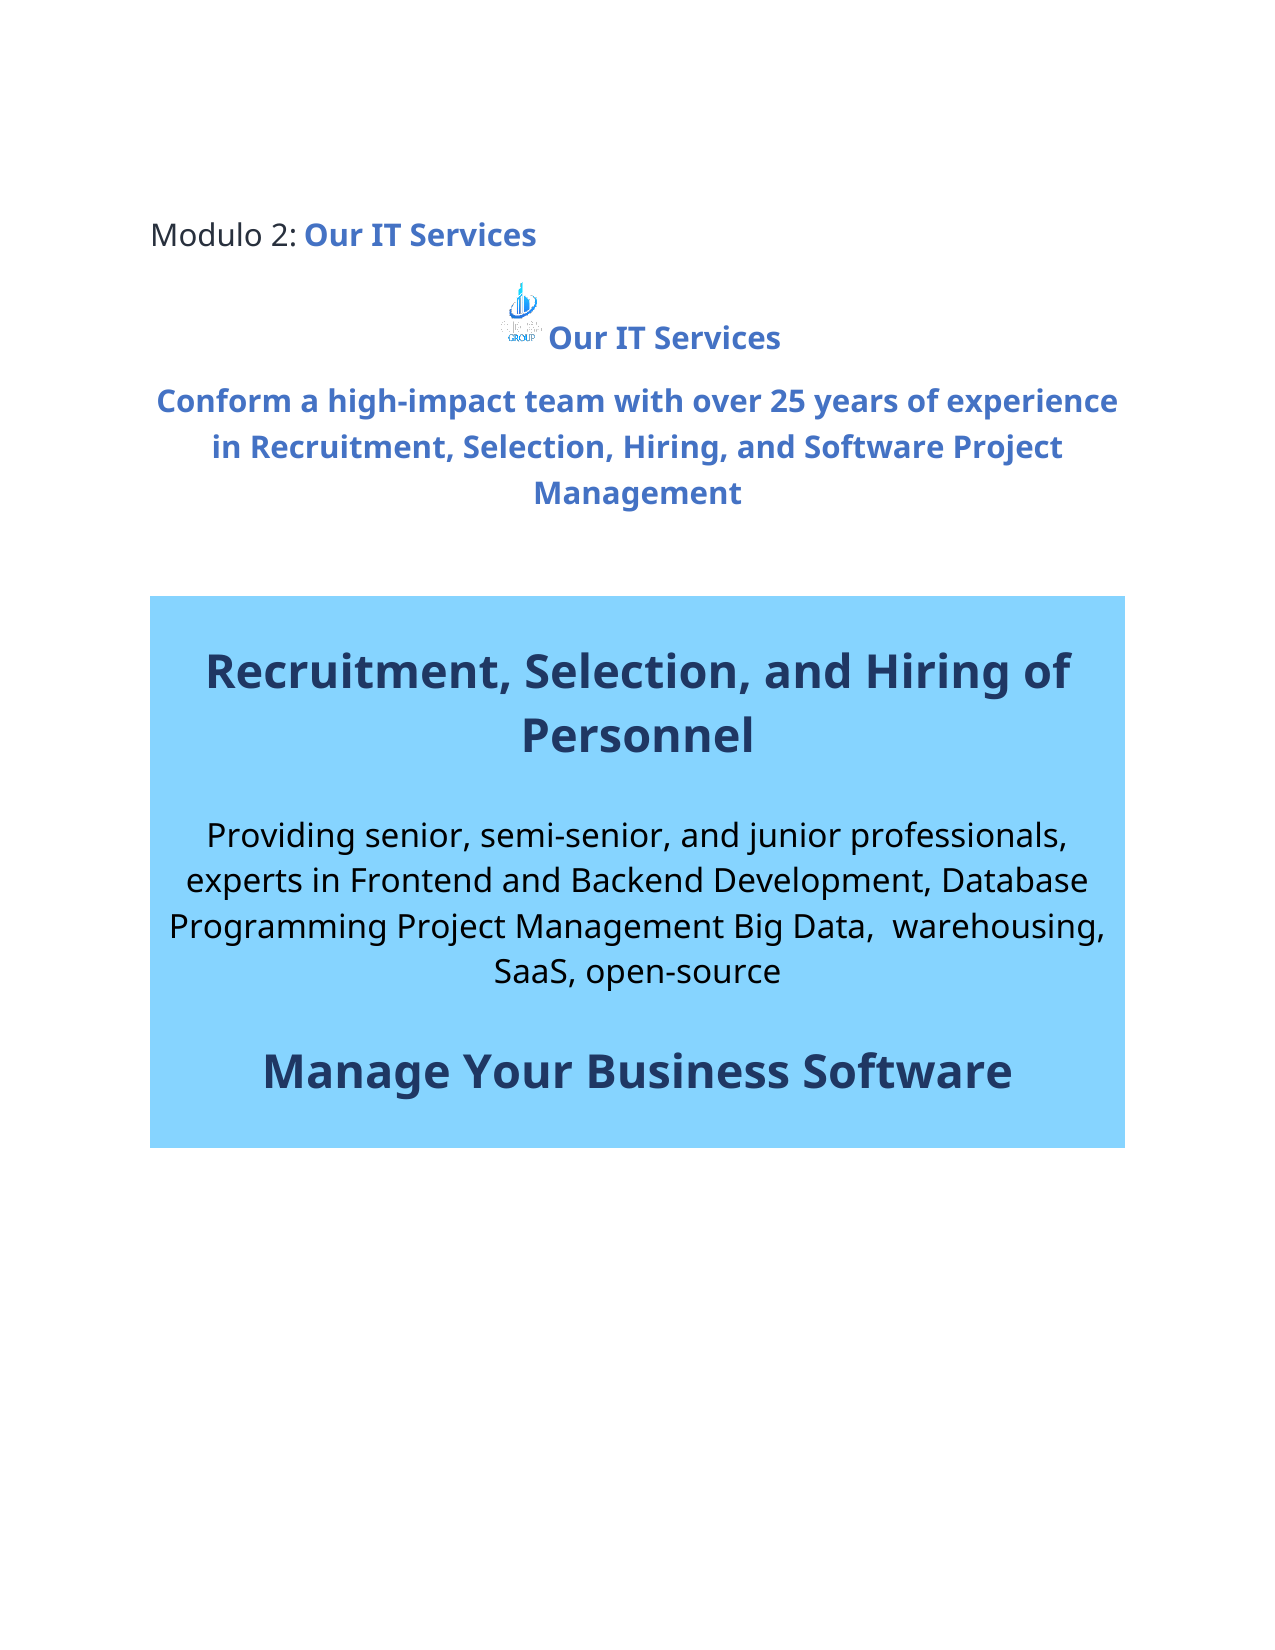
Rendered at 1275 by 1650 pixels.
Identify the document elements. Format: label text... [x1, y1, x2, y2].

text Conform a high-impact team with over 25 years of experience in Recruitment, Selection, Hiring, and Software Project Management [150, 379, 1125, 513]
text Manage Your Business Software [150, 1039, 1125, 1102]
picture [493, 275, 548, 350]
text Providing senior, semi-senior, and junior professionals, experts in Frontend and Backend Development, Database Programming Project Management Big Data, warehousing, SaaS, open-source [150, 812, 1125, 993]
text Our IT Services [150, 275, 1125, 359]
text Recruitment, Selection, and Hiring of Personnel [150, 638, 1125, 766]
text Modulo 2: Our IT Services [150, 213, 1125, 255]
